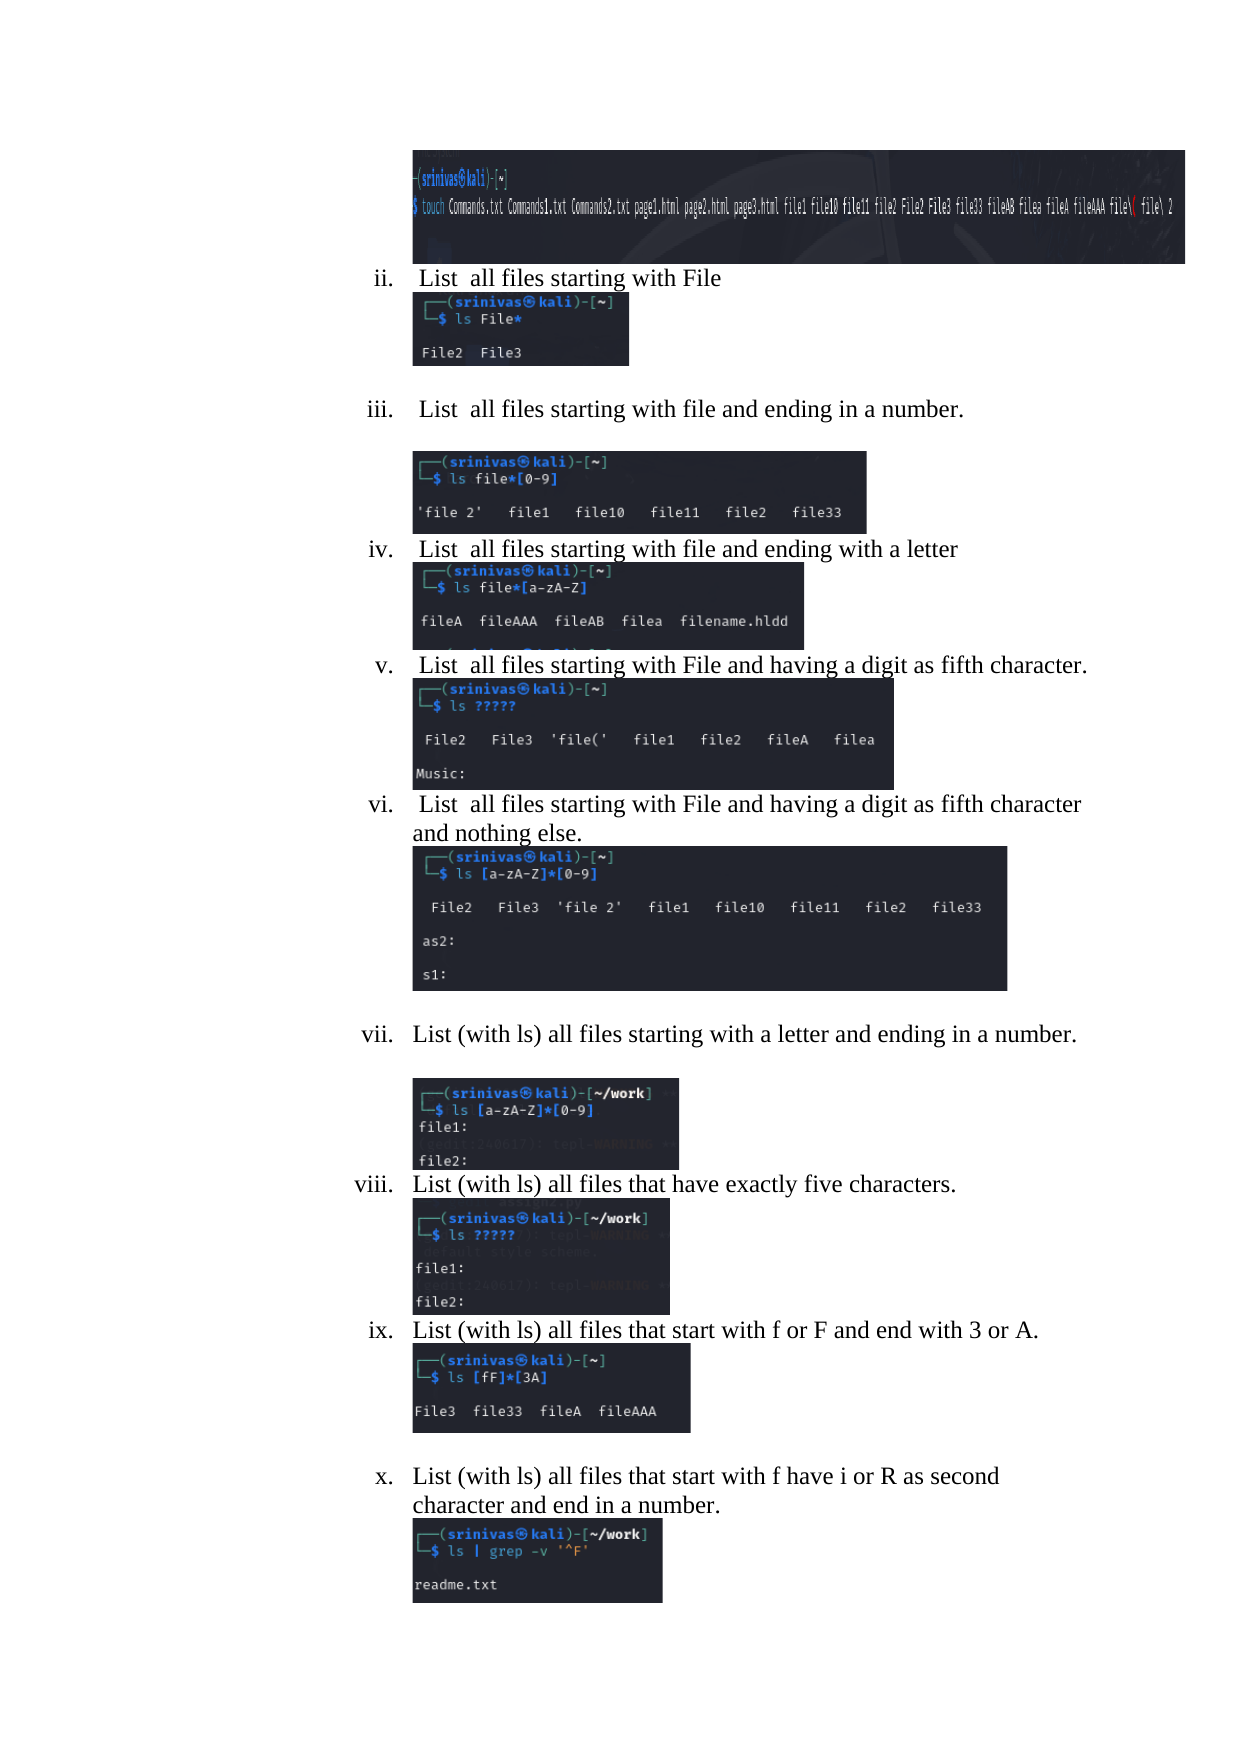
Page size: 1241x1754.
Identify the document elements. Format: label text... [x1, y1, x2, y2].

picture [412, 678, 894, 790]
list List (with ls) all files starting with a letter and ending in a number. [394, 1019, 1090, 1048]
picture [412, 1518, 663, 1603]
list List (with ls) all files that have exactly five characters. [394, 1169, 1090, 1198]
picture [412, 562, 805, 650]
list List all files starting with File and having a digit as fifth character and nothing else. [394, 789, 1090, 847]
picture [412, 846, 1008, 991]
picture [412, 451, 867, 534]
list List all files starting with file and ending in a number. [394, 394, 1090, 423]
list List all files starting with file and ending with a letter [394, 534, 1090, 562]
picture [412, 292, 630, 366]
picture [412, 150, 1185, 264]
picture [412, 1343, 691, 1433]
picture [412, 1198, 670, 1315]
list List (with ls) all files that start with f have i or R as second character and end in a number. [394, 1461, 1090, 1518]
list List all files starting with File and having a digit as fifth character. [394, 650, 1090, 679]
list List all files starting with File [394, 263, 1090, 292]
picture [412, 1078, 680, 1170]
list List (with ls) all files that start with f or F and end with 3 or A. [394, 1315, 1090, 1344]
